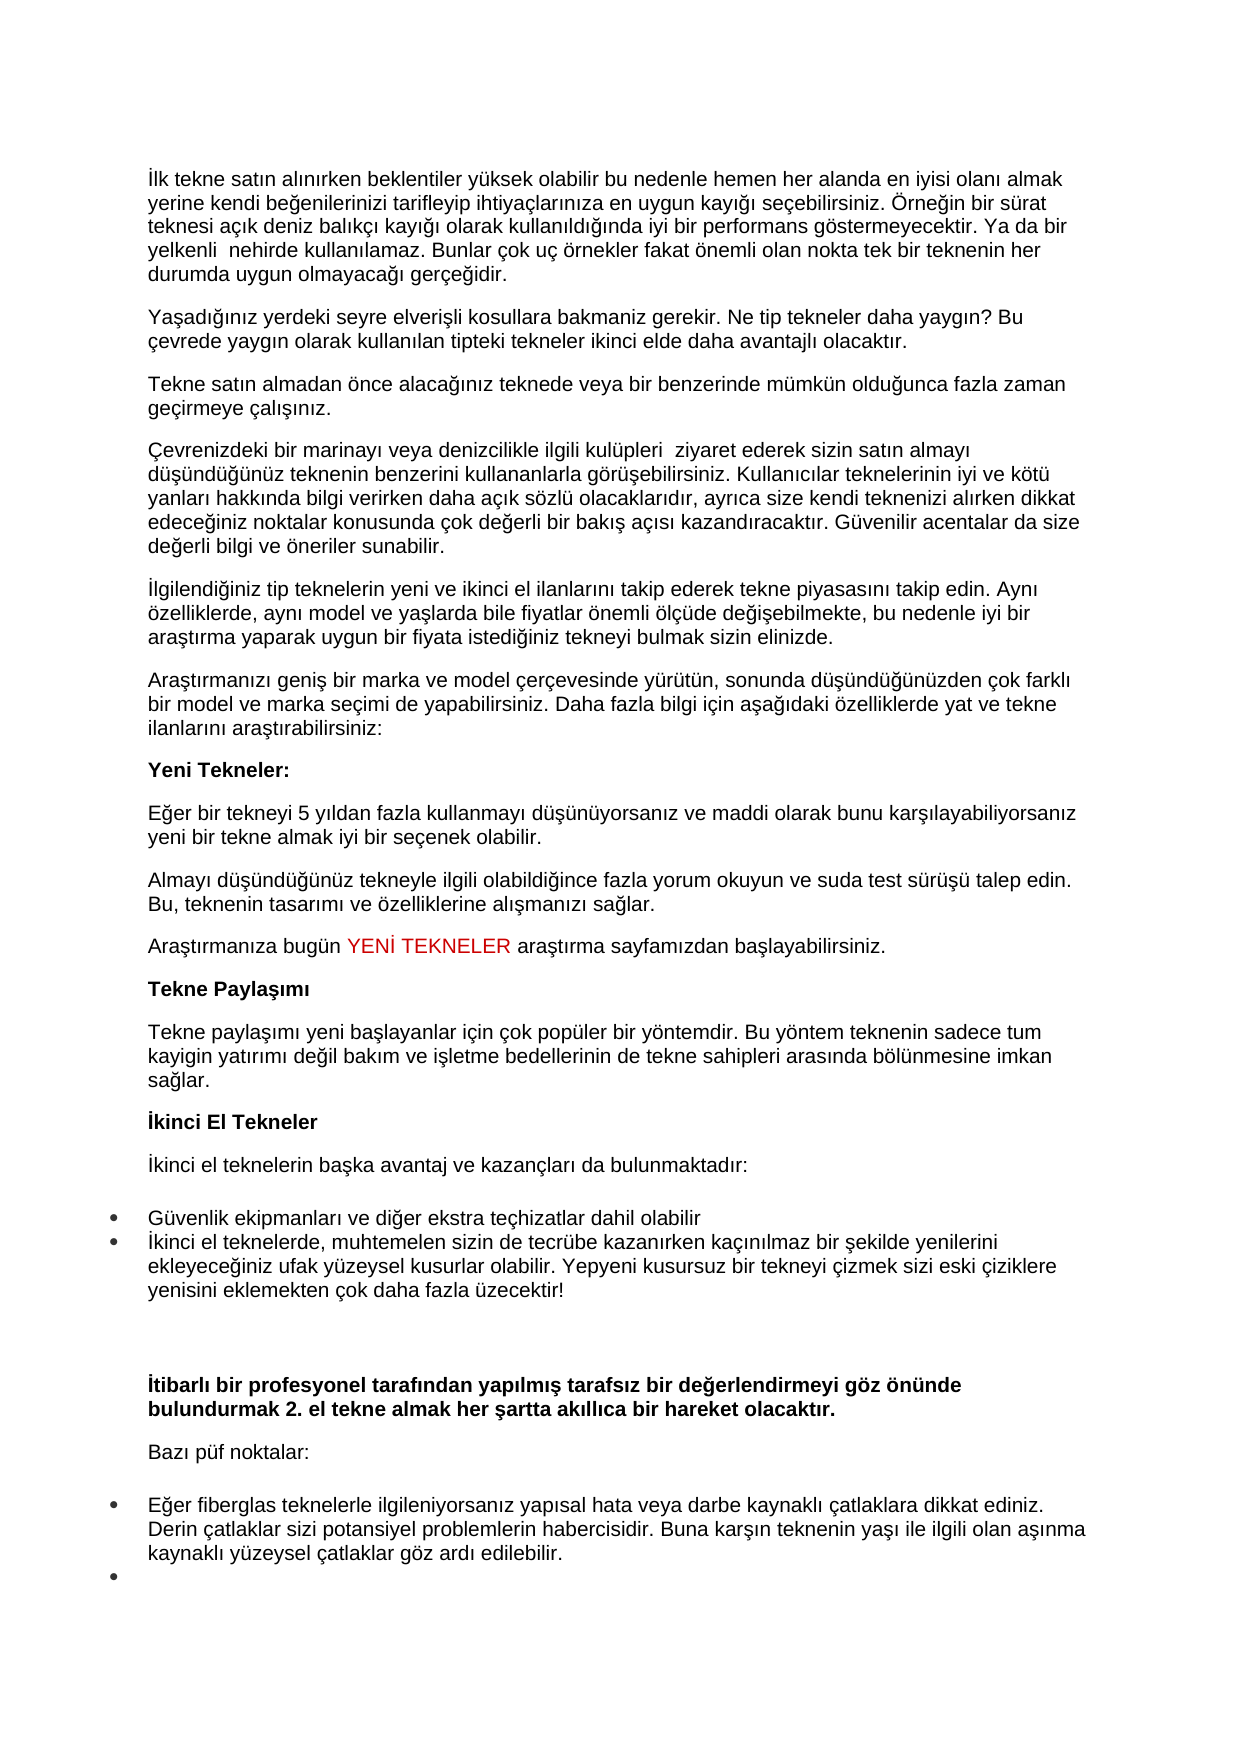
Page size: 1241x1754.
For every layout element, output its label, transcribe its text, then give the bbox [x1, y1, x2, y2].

text İkinci el teknelerin başka avantaj ve kazançları da bulunmaktadır: [148, 1153, 1093, 1177]
text Bazı püf noktalar: [148, 1439, 1093, 1463]
text İlk tekne satın alınırken beklentiler yüksek olabilir bu nedenle hemen her alanda en iyisi olanı almak yerine kendi beğenilerinizi tarifleyip ihtiyaçlarınıza en uygun kayığı seçebilirsiniz. Örneğin bir sürat teknesi açık deniz balıkçı kayığı olarak kullanıldığında iyi bir performans göstermeyecektir. Ya da bir yelkenli nehirde kullanılamaz. Bunlar çok uç örnekler fakat önemli olan nokta tek bir teknenin her durumda uygun olmayacağı gerçeğidir. [148, 166, 1093, 286]
text Yaşadığınız yerdeki seyre elverişli kosullara bakmaniz gerekir. Ne tip tekneler daha yaygın? Bu çevrede yaygın olarak kullanılan tipteki tekneler ikinci elde daha avantajlı olacaktır. [148, 305, 1093, 353]
text Almayı düşündüğünüz tekneyle ilgili olabildiğince fazla yorum okuyun ve suda test sürüşü talep edin. Bu, teknenin tasarımı ve özelliklerine alışmanızı sağlar. [148, 867, 1093, 915]
text İlgilendiğiniz tip teknelerin yeni ve ikinci el ilanlarını takip ederek tekne piyasasını takip edin. Aynı özelliklerde, aynı model ve yaşlarda bile fiyatlar önemli ölçüde değişebilmekte, bu nedenle iyi bir araştırma yaparak uygun bir fiyata istediğiniz tekneyi bulmak sizin elinizde. [148, 577, 1093, 649]
text Araştırmanıza bugün YENİ TEKNELER araştırma sayfamızdan başlayabilirsiniz. [148, 934, 1093, 958]
text Tekne Paylaşımı [148, 977, 1093, 1001]
text Tekne satın almadan önce alacağınız teknede veya bir benzerinde mümkün olduğunca fazla zaman geçirmeye çalışınız. [148, 372, 1093, 419]
text Yeni Tekneler: [148, 758, 1093, 782]
text Tekne paylaşımı yeni başlayanlar için çok popüler bir yöntemdir. Bu yöntem teknenin sadece tum kayigin yatırımı değil bakım ve işletme bedellerinin de tekne sahipleri arasında bölünmesine imkan sağlar. [148, 1019, 1093, 1091]
list İkinci el teknelerde, muhtemelen sizin de tecrübe kazanırken kaçınılmaz bir şekilde yenilerini ekleyeceğiniz ufak yüzeysel kusurlar olabilir. Yepyeni kusursuz bir tekneyi çizmek sizi eski çiziklere yenisini eklemekten çok daha fazla üzecektir! [110, 1230, 1093, 1302]
text Çevrenizdeki bir marinayı veya denizcilikle ilgili kulüpleri ziyaret ederek sizin satın almayı düşündüğünüz teknenin benzerini kullananlarla görüşebilirsiniz. Kullanıcılar teknelerinin iyi ve kötü yanları hakkında bilgi verirken daha açık sözlü olacaklarıdır, ayrıca size kendi teknenizi alırken dikkat edeceğiniz noktalar konusunda çok değerli bir bakış açısı kazandıracaktır. Güvenilir acentalar da size değerli bilgi ve öneriler sunabilir. [148, 438, 1093, 558]
text Araştırmanızı geniş bir marka ve model çerçevesinde yürütün, sonunda düşündüğünüzden çok farklı bir model ve marka seçimi de yapabilirsiniz. Daha fazla bilgi için aşağıdaki özelliklerde yat ve tekne ilanlarını araştırabilirsiniz: [148, 667, 1093, 739]
text Eğer bir tekneyi 5 yıldan fazla kullanmayı düşünüyorsanız ve maddi olarak bunu karşılayabiliyorsanız yeni bir tekne almak iyi bir seçenek olabilir. [148, 801, 1093, 849]
text İtibarlı bir profesyonel tarafından yapılmış tarafsız bir değerlendirmeyi göz önünde bulundurmak 2. el tekne almak her şartta akıllıca bir hareket olacaktır. [148, 1373, 1093, 1421]
text İkinci El Tekneler [148, 1110, 1093, 1134]
list Güvenlik ekipmanları ve diğer ekstra teçhizatlar dahil olabilir [110, 1206, 1093, 1230]
list Eğer fiberglas teknelerle ilgileniyorsanız yapısal hata veya darbe kaynaklı çatlaklara dikkat ediniz. Derin çatlaklar sizi potansiyel problemlerin habercisidir. Buna karşın teknenin yaşı ile ilgili olan aşınma kaynaklı yüzeysel çatlaklar göz ardı edilebilir. [110, 1493, 1093, 1564]
